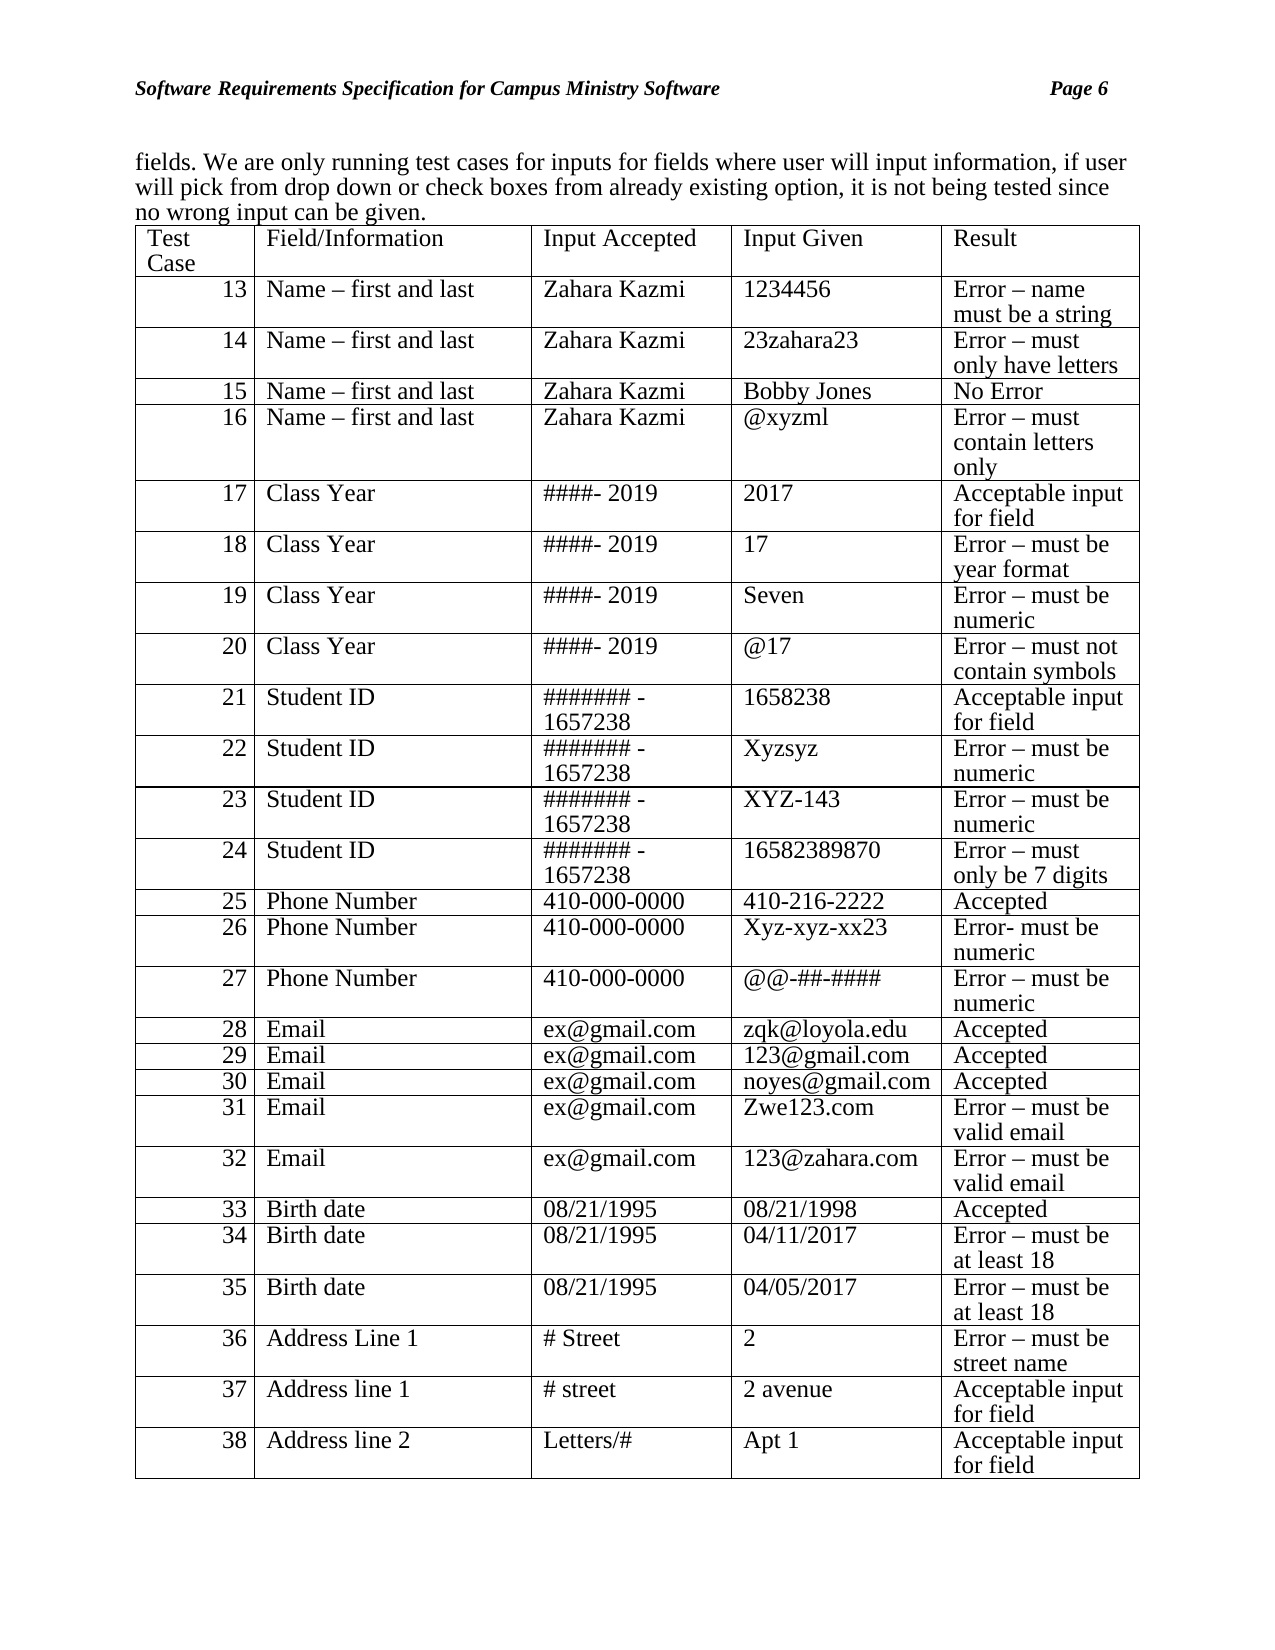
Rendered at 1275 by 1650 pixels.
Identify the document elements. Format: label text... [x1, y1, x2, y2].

table_cell [136, 890, 254, 914]
table_cell [136, 1198, 254, 1223]
table_cell ####### - 1657238 [532, 788, 731, 837]
table_cell Accepted [942, 1070, 1139, 1095]
table_cell ####- 2019 [532, 583, 731, 633]
table_cell Error – must only be 7 digits [942, 839, 1139, 888]
table_cell 04/05/2017 [732, 1275, 941, 1325]
table_cell Class Year [255, 634, 531, 684]
table_cell # street [532, 1377, 731, 1427]
table_cell Error – must be numeric [942, 967, 1139, 1017]
table_cell ex@gmail.com [532, 1147, 731, 1197]
table_cell Acceptable input for field [942, 685, 1139, 735]
table_cell [136, 1096, 254, 1146]
table_cell 08/21/1995 [532, 1198, 731, 1223]
table_cell Student ID [255, 839, 531, 888]
table_cell Zahara Kazmi [532, 328, 731, 378]
table_cell 04/11/2017 [732, 1224, 941, 1274]
table_cell Class Year [255, 481, 531, 531]
table_cell ex@gmail.com [532, 1070, 731, 1095]
table_cell Letters/# [532, 1428, 731, 1478]
table_cell [136, 1070, 254, 1095]
table_cell Address line 2 [255, 1428, 531, 1478]
table_cell [136, 583, 254, 633]
table_cell 23zahara23 [732, 328, 941, 378]
table_cell Class Year [255, 532, 531, 582]
table_cell Error – must be valid email [942, 1096, 1139, 1146]
table_cell ####- 2019 [532, 481, 731, 531]
table_cell Error – must be numeric [942, 788, 1139, 837]
table_cell @@-##-#### [732, 967, 941, 1017]
table_header Test Case [136, 226, 254, 276]
table_cell 410-000-0000 [532, 916, 731, 966]
table_cell Name – first and last [255, 277, 531, 327]
table_cell Error – name must be a string [942, 277, 1139, 327]
table_cell ####- 2019 [532, 532, 731, 582]
table_cell ex@gmail.com [532, 1018, 731, 1043]
table_cell [136, 405, 254, 480]
table_cell Acceptable input for field [942, 481, 1139, 531]
table_cell Address Line 1 [255, 1326, 531, 1376]
table_cell ####- 2019 [532, 634, 731, 684]
table_header Field/Information [255, 226, 531, 276]
table_cell 08/21/1995 [532, 1224, 731, 1274]
table_cell [136, 916, 254, 966]
table_cell Phone Number [255, 890, 531, 914]
table_cell [136, 532, 254, 582]
table_cell No Error [942, 379, 1139, 404]
table_cell [136, 685, 254, 735]
table_cell Accepted [942, 1018, 1139, 1043]
table_cell [136, 1326, 254, 1376]
table_cell Name – first and last [255, 405, 531, 480]
table_cell @xyzml [732, 405, 941, 480]
table_cell [136, 736, 254, 786]
table_cell 410-216-2222 [732, 890, 941, 914]
table_cell [136, 1275, 254, 1325]
table_cell Error – must not contain symbols [942, 634, 1139, 684]
table_cell @17 [732, 634, 941, 684]
table_cell noyes@gmail.com [732, 1070, 941, 1095]
table_cell Accepted [942, 890, 1139, 914]
table_cell Error – must contain letters only [942, 405, 1139, 480]
table_cell [136, 634, 254, 684]
table_cell [136, 839, 254, 888]
table_cell Xyzsyz [732, 736, 941, 786]
table_header Result [942, 226, 1139, 276]
table_cell Zwe123.com [732, 1096, 941, 1146]
table_cell ####### - 1657238 [532, 839, 731, 888]
table_cell Student ID [255, 736, 531, 786]
table_cell Class Year [255, 583, 531, 633]
table_cell # Street [532, 1326, 731, 1376]
table_cell 410-000-0000 [532, 967, 731, 1017]
table_cell Error – must be numeric [942, 736, 1139, 786]
table_header Input Accepted [532, 226, 731, 276]
table_cell 410-000-0000 [532, 890, 731, 914]
table_cell Error – must be street name [942, 1326, 1139, 1376]
table_cell Error – must be valid email [942, 1147, 1139, 1197]
table_cell 17 [732, 532, 941, 582]
table_header Input Given [732, 226, 941, 276]
table_cell Error – must be at least 18 [942, 1275, 1139, 1325]
table_cell Email [255, 1070, 531, 1095]
table_cell Seven [732, 583, 941, 633]
table_cell Error- must be numeric [942, 916, 1139, 966]
table_cell Name – first and last [255, 379, 531, 404]
table_cell [136, 328, 254, 378]
table_cell Error – must be at least 18 [942, 1224, 1139, 1274]
table_cell [136, 788, 254, 837]
table_cell [136, 1428, 254, 1478]
table_cell Name – first and last [255, 328, 531, 378]
table_cell Email [255, 1018, 531, 1043]
table_cell 16582389870 [732, 839, 941, 888]
table_cell Error – must be year format [942, 532, 1139, 582]
table_cell Email [255, 1096, 531, 1146]
table_cell [136, 1377, 254, 1427]
table_cell [136, 967, 254, 1017]
table_cell Error – must only have letters [942, 328, 1139, 378]
table_cell Acceptable input for field [942, 1377, 1139, 1427]
table_cell Error – must be numeric [942, 583, 1139, 633]
table_cell Birth date [255, 1275, 531, 1325]
table_cell XYZ-143 [732, 788, 941, 837]
table_cell 123@zahara.com [732, 1147, 941, 1197]
table_cell Student ID [255, 685, 531, 735]
table_cell [136, 1224, 254, 1274]
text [135, 150, 1140, 225]
table_cell 2017 [732, 481, 941, 531]
table_cell [136, 1044, 254, 1069]
table_cell Phone Number [255, 916, 531, 966]
table_cell Student ID [255, 788, 531, 837]
table_cell [136, 1147, 254, 1197]
table_cell Apt 1 [732, 1428, 941, 1478]
table_cell 08/21/1995 [532, 1275, 731, 1325]
table_cell 2 [732, 1326, 941, 1376]
table_cell [136, 379, 254, 404]
table_cell Email [255, 1044, 531, 1069]
table_cell 2 avenue [732, 1377, 941, 1427]
table_cell Zahara Kazmi [532, 277, 731, 327]
table_cell 123@gmail.com [732, 1044, 941, 1069]
table_cell Birth date [255, 1198, 531, 1223]
table_cell Birth date [255, 1224, 531, 1274]
table_cell ####### - 1657238 [532, 685, 731, 735]
table_cell Accepted [942, 1198, 1139, 1223]
table_cell [136, 481, 254, 531]
table_cell 1234456 [732, 277, 941, 327]
table_cell Email [255, 1147, 531, 1197]
table_cell 1658238 [732, 685, 941, 735]
table_cell Xyz-xyz-xx23 [732, 916, 941, 966]
table_cell [136, 277, 254, 327]
table_cell zqk@loyola.edu [732, 1018, 941, 1043]
table_cell 08/21/1998 [732, 1198, 941, 1223]
table_cell Accepted [942, 1044, 1139, 1069]
table_cell ####### - 1657238 [532, 736, 731, 786]
table_cell Zahara Kazmi [532, 379, 731, 404]
table_cell Zahara Kazmi [532, 405, 731, 480]
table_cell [942, 1428, 1139, 1478]
table_cell [136, 1018, 254, 1043]
table_cell ex@gmail.com [532, 1096, 731, 1146]
table_cell Bobby Jones [732, 379, 941, 404]
table_cell ex@gmail.com [532, 1044, 731, 1069]
table_cell Phone Number [255, 967, 531, 1017]
table_cell Address line 1 [255, 1377, 531, 1427]
